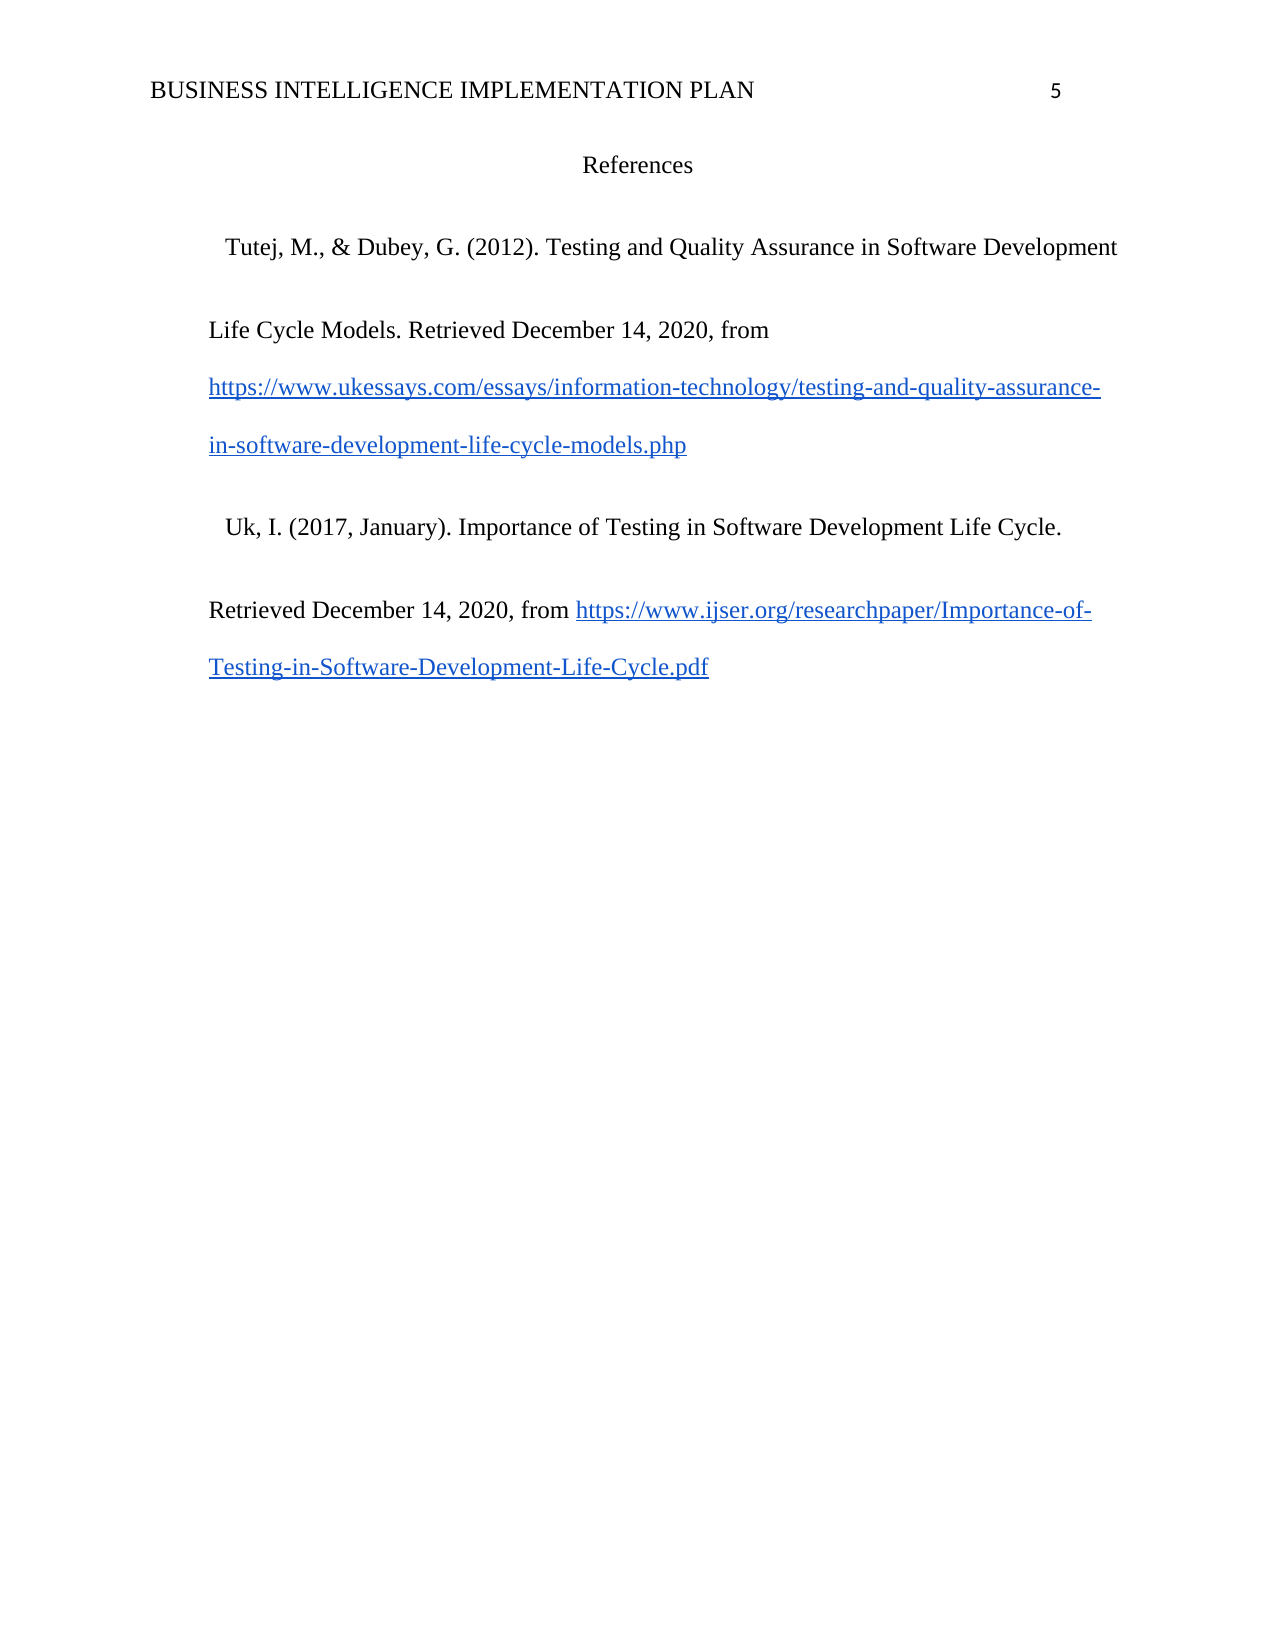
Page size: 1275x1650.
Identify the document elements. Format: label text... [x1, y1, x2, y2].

text Uk, I. (2017, January). Importance of Testing in Software Development Life Cycle. [208, 512, 1125, 541]
text Tutej, M., & Dubey, G. (2012). Testing and Quality Assurance in Software Development [208, 232, 1125, 261]
text Life Cycle Models. Retrieved December 14, 2020, from https://www.ukessays.com/essays/information-technology/testing-and-quality-assurance-in-software-development-life-cycle-models.php [208, 315, 1125, 459]
text References [150, 150, 1125, 179]
text Retrieved December 14, 2020, from https://www.ijser.org/researchpaper/Importance-of-Testing-in-Software-Development-Life-Cycle.pdf [208, 595, 1125, 681]
